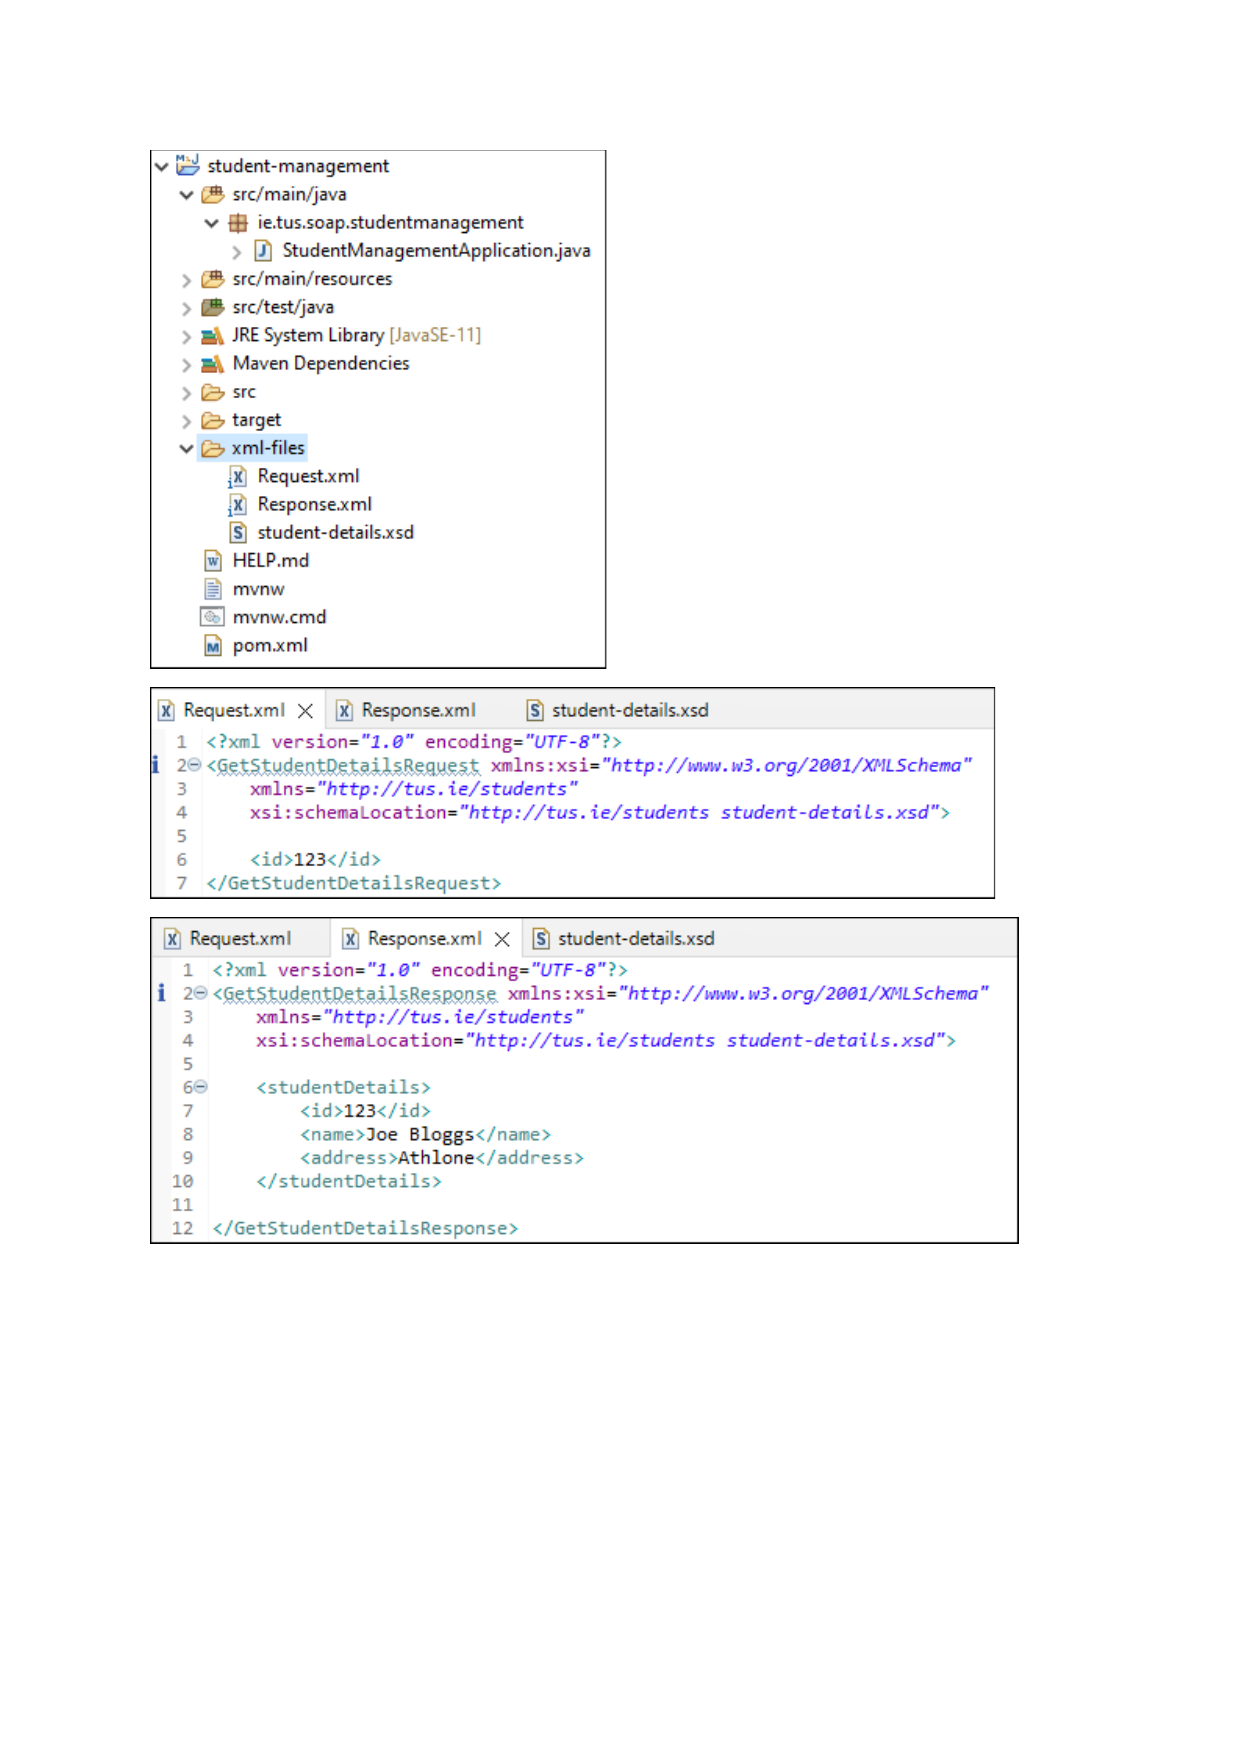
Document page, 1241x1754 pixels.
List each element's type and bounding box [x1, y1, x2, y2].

picture [150, 917, 1019, 1244]
picture [150, 687, 996, 899]
picture [150, 150, 607, 669]
